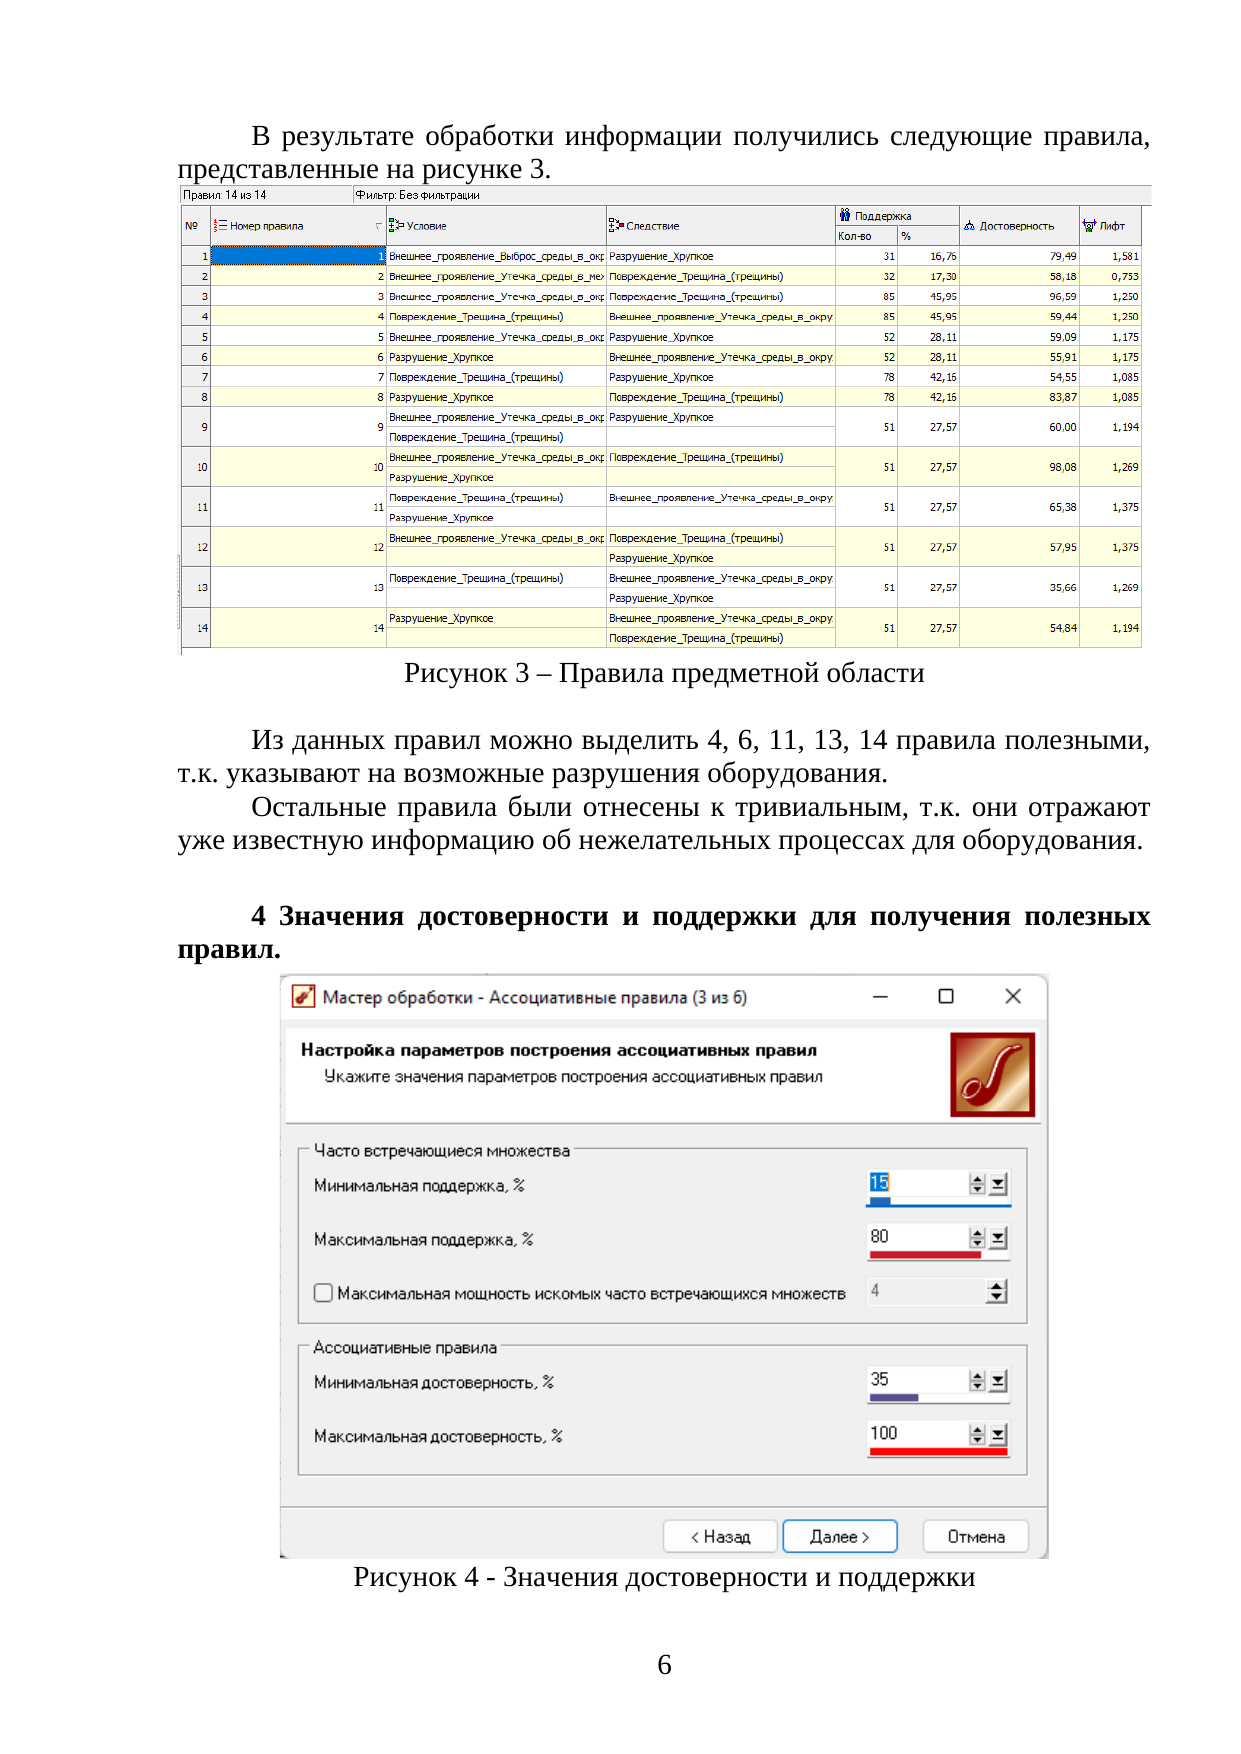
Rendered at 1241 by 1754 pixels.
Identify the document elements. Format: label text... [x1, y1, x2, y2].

picture [177, 185, 1152, 655]
text 4 Значения достоверности и поддержки для получения полезных правил. [177, 898, 1152, 965]
text В результате обработки информации получились следующие правила, представленные на рисунке 3. [177, 118, 1152, 185]
text Рисунок 4 - Значения достоверности и поддержки [177, 1559, 1152, 1592]
picture [279, 973, 1049, 1559]
text Рисунок 3 – Правила предметной области [177, 655, 1152, 688]
text Остальные правила были отнесены к тривиальным, т.к. они отражают уже известную информацию об нежелательных процессах для оборудования. [177, 789, 1152, 856]
text Из данных правил можно выделить 4, 6, 11, 13, 14 правила полезными, т.к. указывают на возможные разрушения оборудования. [177, 722, 1152, 789]
